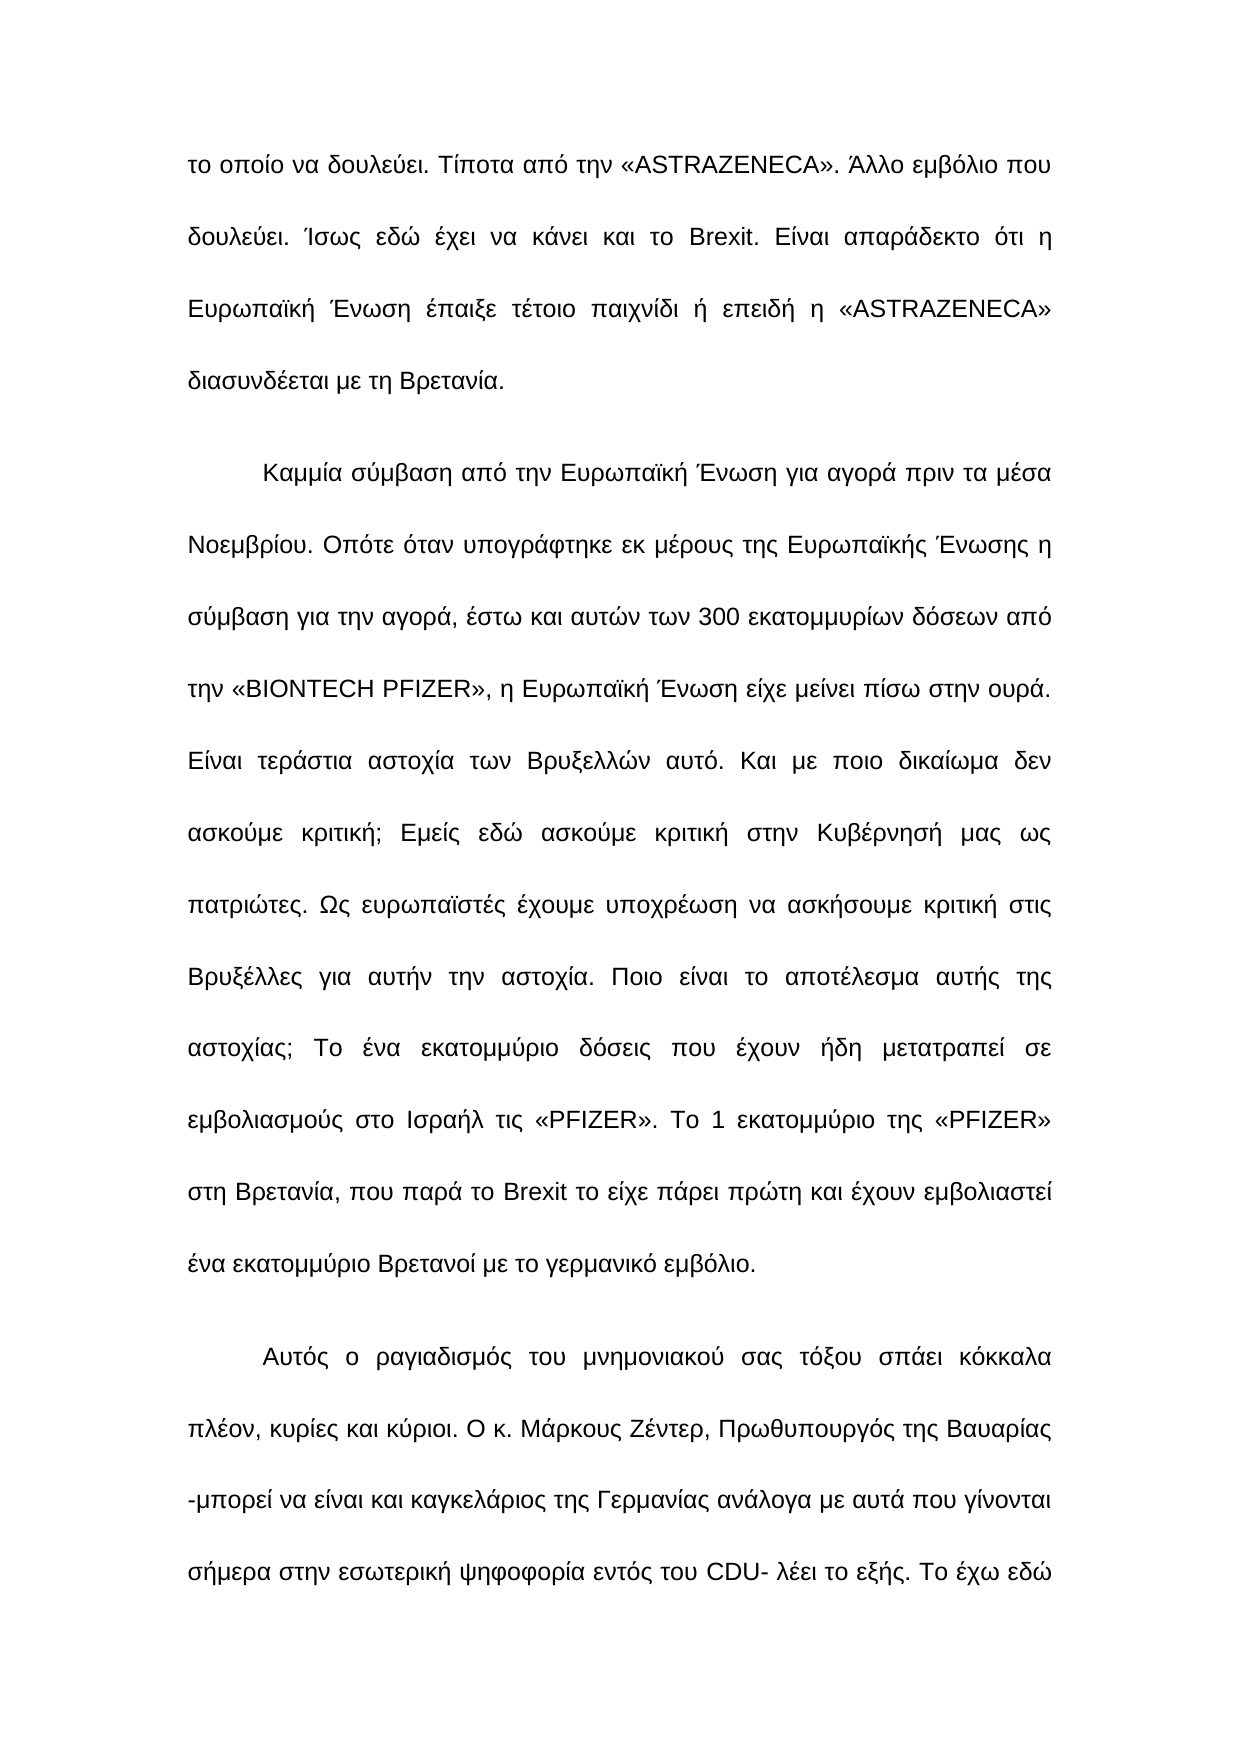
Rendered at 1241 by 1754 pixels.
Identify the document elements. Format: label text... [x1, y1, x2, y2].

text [187, 150, 1053, 394]
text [187, 1342, 1053, 1586]
text Καμμία σύμβαση από την Ευρωπαϊκή Ένωση για αγορά πριν τα μέσα Νοεμβρίου. Οπότε όταν υπογράφτηκε εκ μέρους της Ευρωπαϊκής Ένωσης η σύμβαση για την αγορά, έστω και αυτών των 300 εκατομμυρίων δόσεων από την «BIONTECH PFIZER», η Ευρωπαϊκή Ένωση είχε μείνει πίσω στην ουρά. Είναι τεράστια αστοχία των Βρυξελλών αυτό. Και με ποιο δικαίωμα δεν ασκούμε κριτική; Εμείς εδώ ασκούμε κριτική στην Κυβέρνησή μας ως πατριώτες. Ως ευρωπαϊστές έχουμε υποχρέωση να ασκήσουμε κριτική στις Βρυξέλλες για αυτήν την αστοχία. Ποιο είναι το αποτέλεσμα αυτής της αστοχίας; Το ένα εκατομμύριο δόσεις που έχουν ήδη μετατραπεί σε εμβολιασμούς στο Ισραήλ τις «PFIZER». Το 1 εκατομμύριο της «PFIZER» στη Βρετανία, που παρά το Brexit το είχε πάρει πρώτη και έχουν εμβολιαστεί ένα εκατομμύριο Βρετανοί με το γερμανικό εμβόλιο. [187, 458, 1053, 1278]
